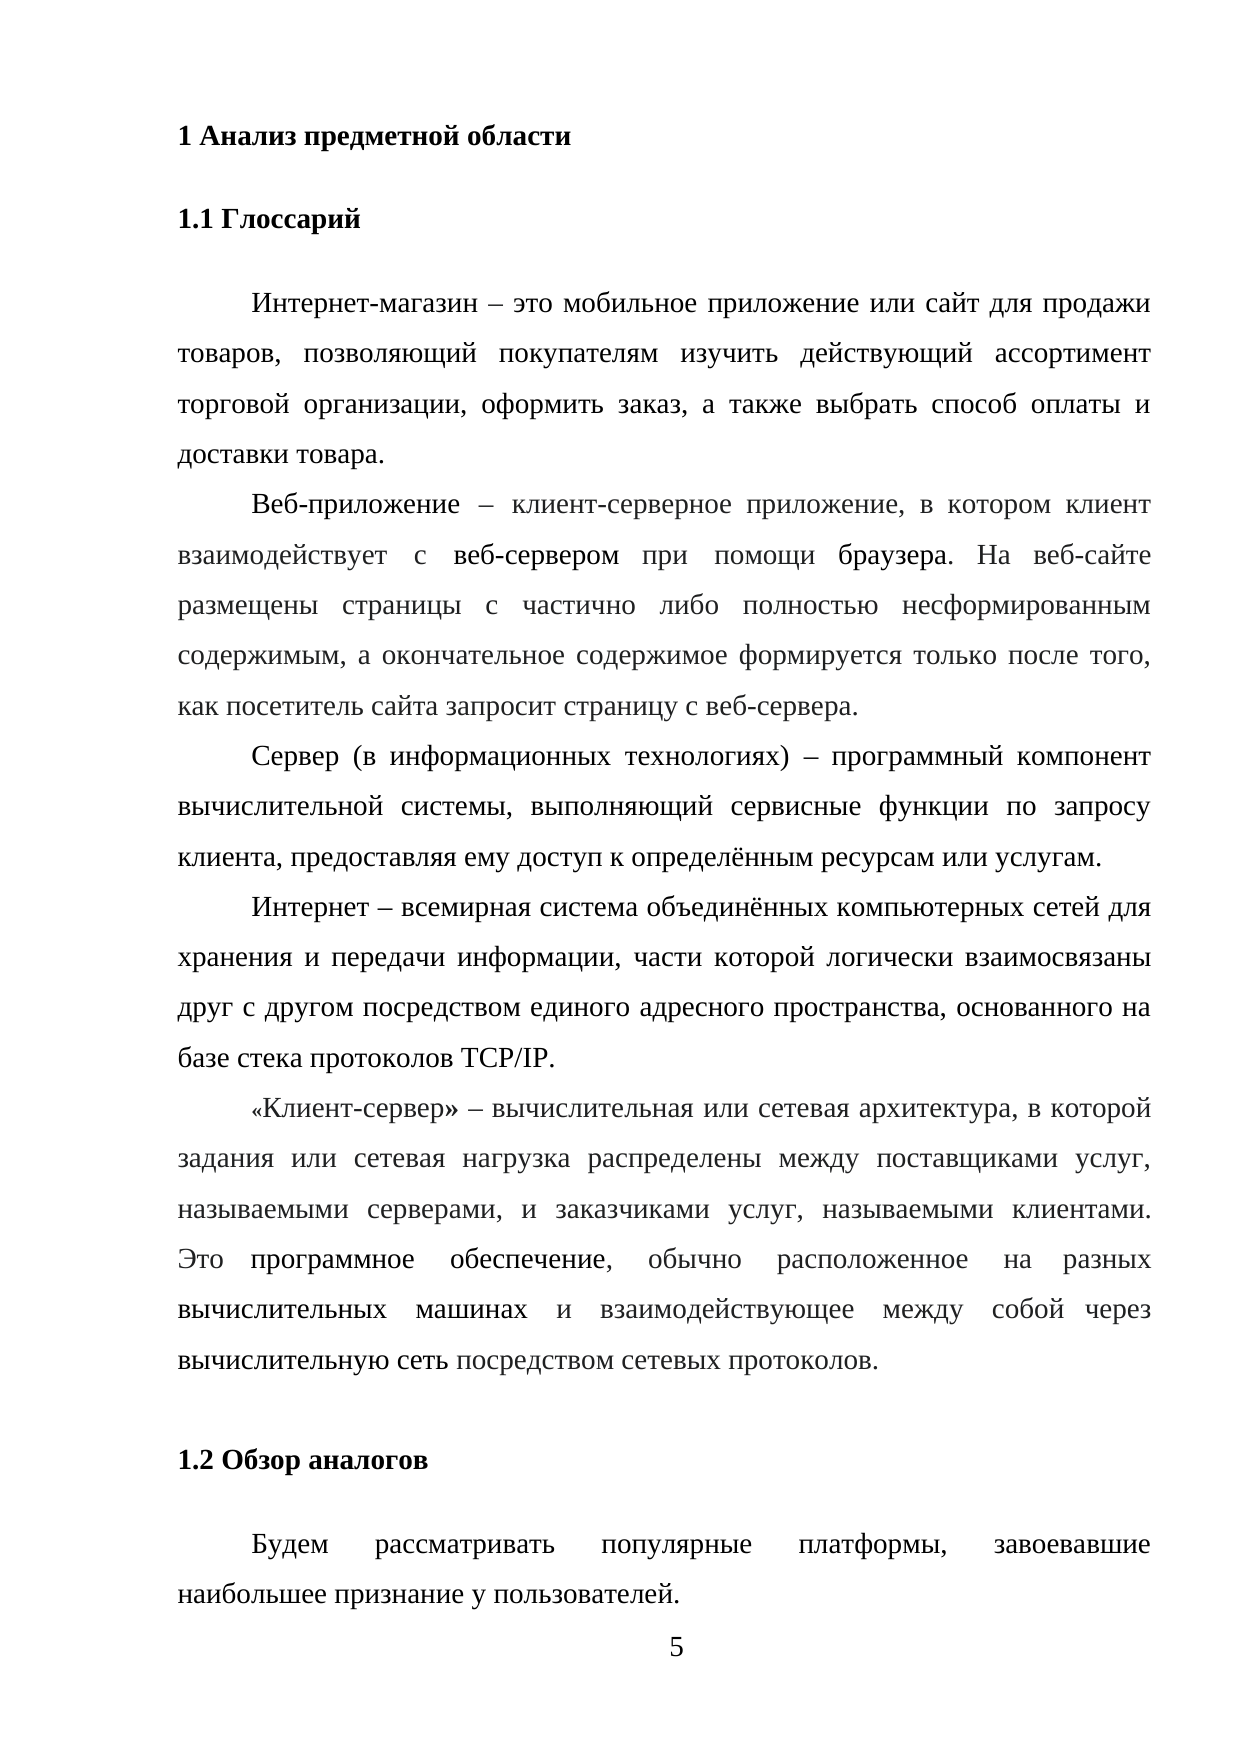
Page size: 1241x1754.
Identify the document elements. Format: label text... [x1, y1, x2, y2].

text «Клиент-сервер» – вычислительная или сетевая архитектура, в которой задания или сетевая нагрузка распределены между поставщиками услуг, называемыми серверами, и заказчиками услуг, называемыми клиентами. Это программное обеспечение, обычно расположенное на разных вычислительных машинах и взаимодействующее между собой через вычислительную сеть посредством сетевых протоколов. [177, 1090, 1152, 1375]
text Веб-приложение – клиент-серверное приложение, в котором клиент взаимодействует с веб-сервером при помощи браузера. На веб-сайте размещены страницы с частично либо полностью несформированным содержимым, а окончательное содержимое формируется только после того, как посетитель сайта запросит страницу с веб-сервера. [177, 486, 1152, 721]
text Интернет – всемирная система объединённых компьютерных сетей для хранения и передачи информации, части которой логически взаимосвязаны друг с другом посредством единого адресного пространства, основанного на базе стека протоколов TCP/IP. [177, 889, 1152, 1073]
text Сервер (в информационных технологиях) – программный компонент вычислительной системы, выполняющий сервисные функции по запросу клиента, предоставляя ему доступ к определённым ресурсам или услугам. [177, 738, 1152, 872]
text Анализ предметной области [177, 118, 1152, 152]
text Будем рассматривать популярные платформы, завоевавшие наибольшее признание у пользователей. [177, 1526, 1152, 1610]
text Обзор аналогов [177, 1442, 1152, 1476]
text Глоссарий [177, 202, 1152, 235]
text Интернет-магазин – это мобильное приложение или сайт для продажи товаров, позволяющий покупателям изучить действующий ассортимент торговой организации, оформить заказ, а также выбрать способ оплаты и доставки товара. [177, 285, 1152, 470]
